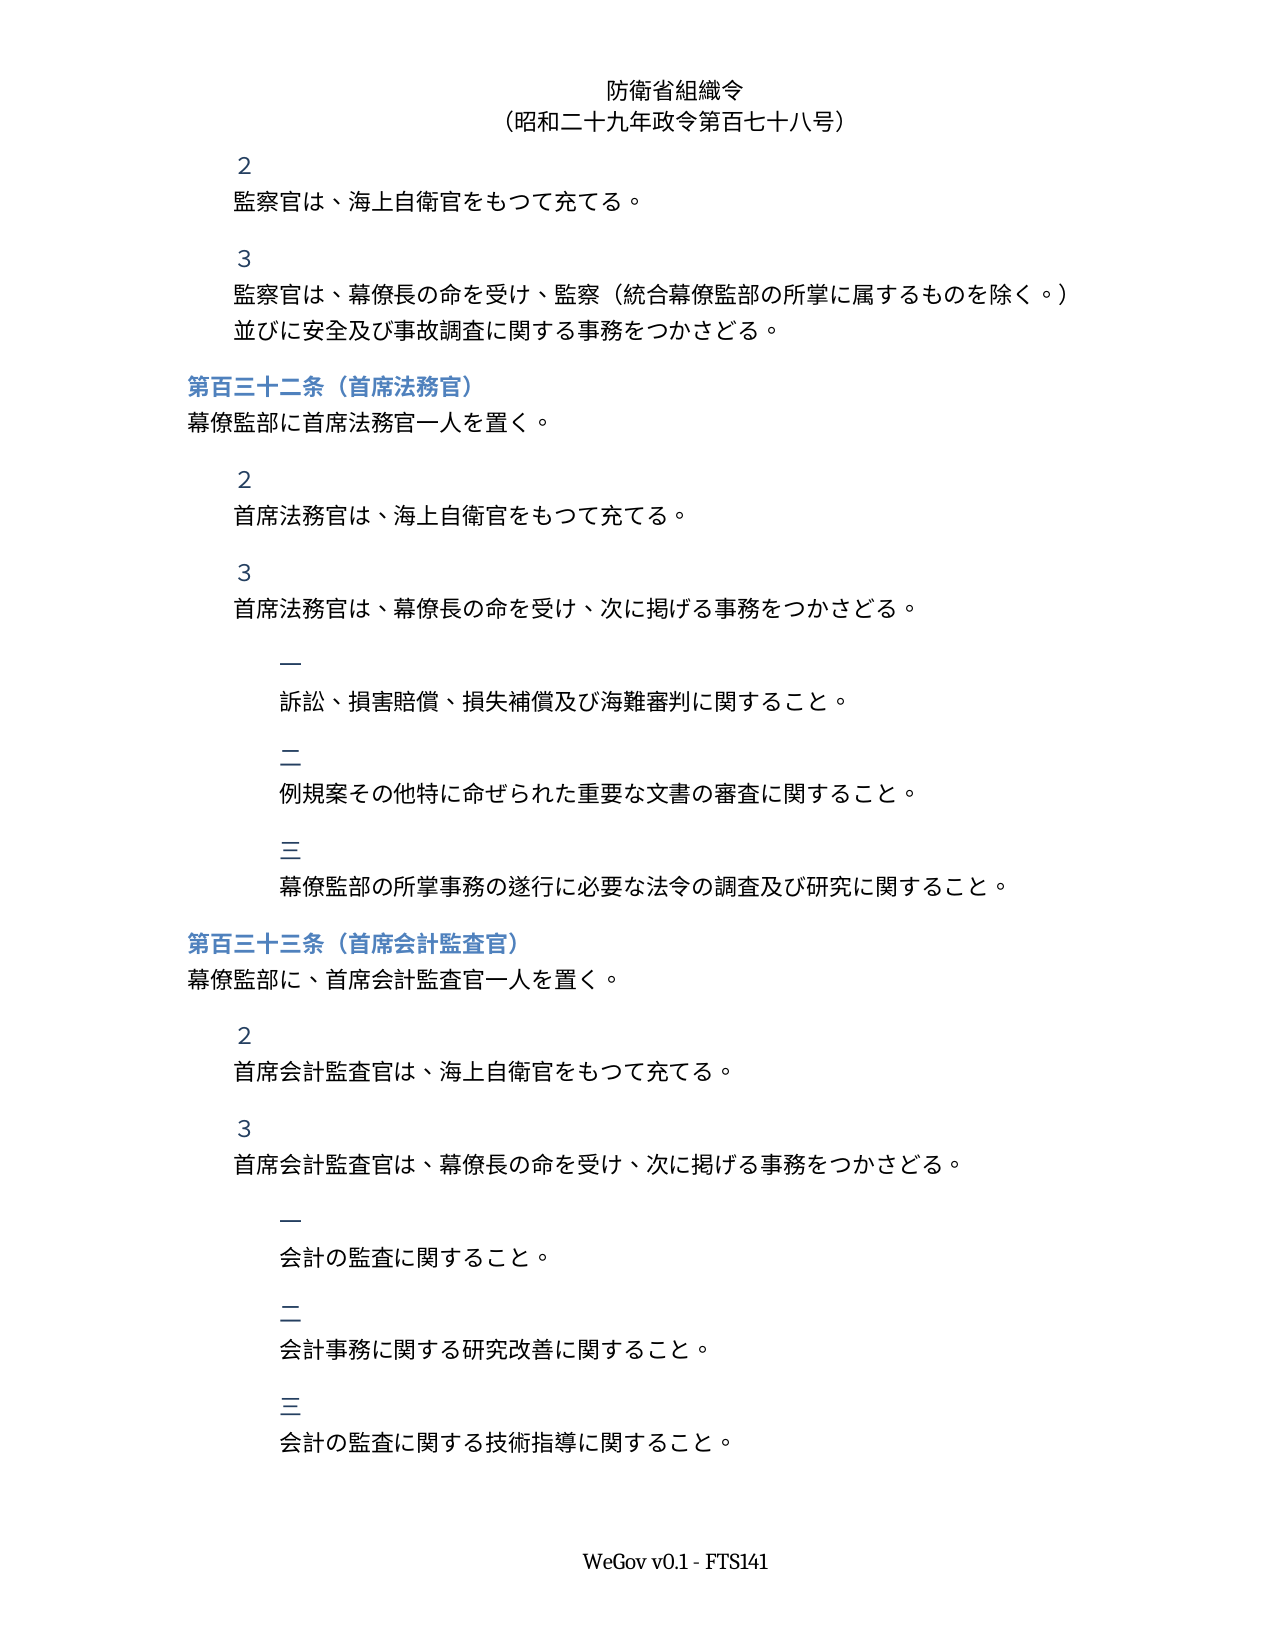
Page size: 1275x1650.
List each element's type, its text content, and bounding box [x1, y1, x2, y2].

subtitle ２ [233, 150, 1087, 181]
subtitle ２ [233, 1020, 1087, 1052]
text 幕僚監部に、首席会計監査官一人を置く。 [187, 963, 1087, 995]
subtitle ３ [233, 243, 1087, 274]
text 例規案その他特に命ぜられた重要な文書の審査に関すること。 [279, 778, 1087, 809]
text 監察官は、幕僚長の命を受け、監察（統合幕僚監部の所掌に属するものを除く。）並びに安全及び事故調査に関する事務をつかさどる。 [233, 279, 1087, 346]
text 会計事務に関する研究改善に関すること。 [279, 1334, 1087, 1366]
subtitle ３ [233, 1113, 1087, 1144]
text 首席会計監査官は、海上自衛官をもつて充てる。 [233, 1056, 1087, 1087]
subtitle 第百三十三条（首席会計監査官） [187, 928, 1087, 959]
text 首席法務官は、海上自衛官をもつて充てる。 [233, 500, 1087, 531]
subtitle 第百三十二条（首席法務官） [187, 371, 1087, 403]
subtitle 三 [279, 835, 1087, 866]
text 訴訟、損害賠償、損失補償及び海難審判に関すること。 [279, 685, 1087, 717]
subtitle 二 [279, 1298, 1087, 1330]
subtitle ３ [233, 557, 1087, 588]
text 会計の監査に関すること。 [279, 1242, 1087, 1273]
text 監察官は、海上自衛官をもつて充てる。 [233, 186, 1087, 217]
subtitle 一 [279, 649, 1087, 681]
text 首席法務官は、幕僚長の命を受け、次に掲げる事務をつかさどる。 [233, 593, 1087, 624]
text 会計の監査に関する技術指導に関すること。 [279, 1427, 1087, 1458]
text 首席会計監査官は、幕僚長の命を受け、次に掲げる事務をつかさどる。 [233, 1149, 1087, 1180]
subtitle 二 [279, 742, 1087, 773]
text 幕僚監部に首席法務官一人を置く。 [187, 407, 1087, 438]
subtitle ２ [233, 464, 1087, 495]
subtitle 三 [279, 1391, 1087, 1422]
subtitle 一 [279, 1206, 1087, 1237]
text 幕僚監部の所掌事務の遂行に必要な法令の調査及び研究に関すること。 [279, 871, 1087, 902]
